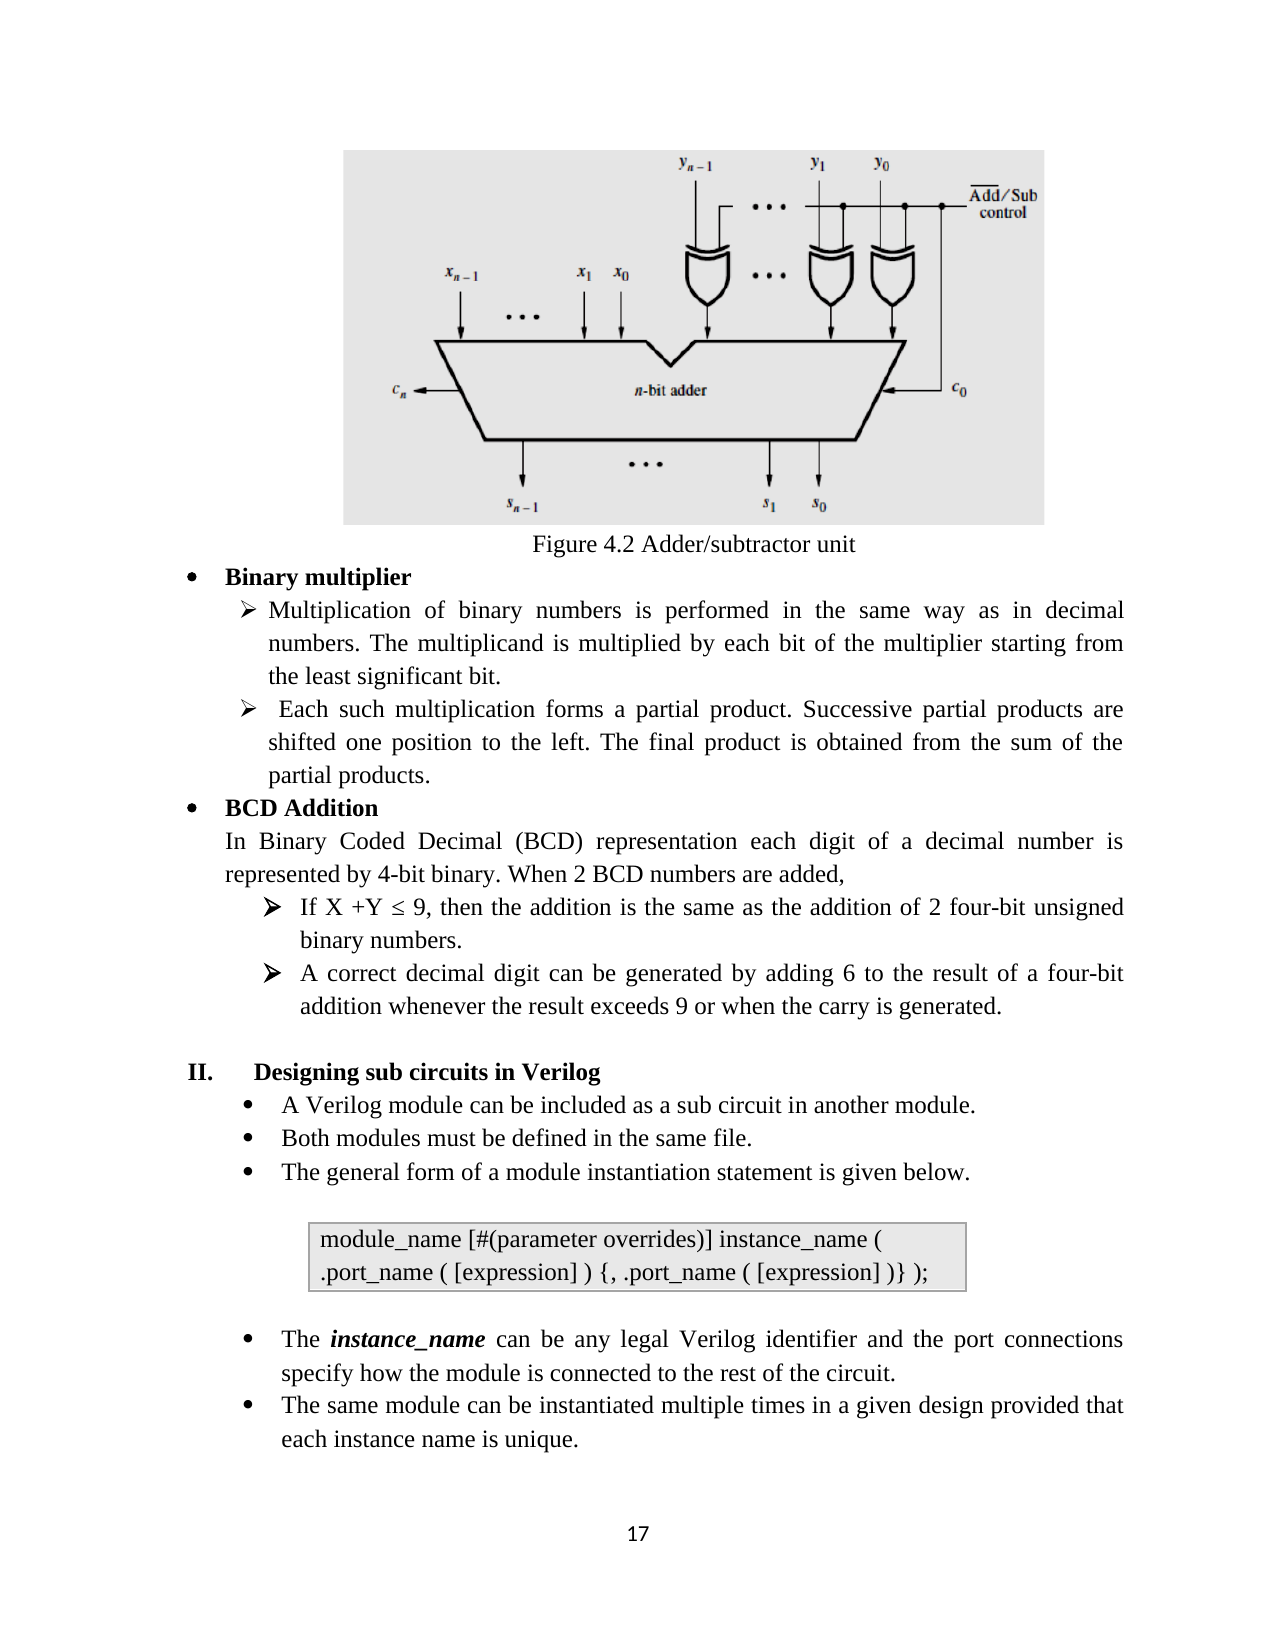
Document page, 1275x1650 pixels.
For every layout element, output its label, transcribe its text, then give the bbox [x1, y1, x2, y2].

list BCD Addition [187, 793, 1125, 822]
list The general form of a module instantiation statement is given below. [244, 1157, 1125, 1185]
list The instance_name can be any legal Verilog identifier and the port connections specify how the module is connected to the rest of the circuit. [244, 1324, 1125, 1386]
list A Verilog module can be included as a sub circuit in another module. [244, 1091, 1125, 1119]
list Each such multiplication forms a partial product. Successive partial products are shifted one position to the left. The final product is obtained from the sum of the partial products. [239, 694, 1125, 789]
list In Binary Coded Decimal (BCD) representation each digit of a decimal number is represented by 4-bit binary. When 2 BCD numbers are added, [225, 826, 1125, 888]
list The same module can be instantiated multiple times in a given design provided that each instance name is unique. [244, 1391, 1125, 1452]
list Multiplication of binary numbers is performed in the same way as in decimal numbers. The multiplicand is multiplied by each bit of the multiplier starting from the least significant bit. [239, 595, 1125, 690]
table_header module_name [#(parameter overrides)] instance_name ( .port_name ( [expression] ) {, .port_name ( [expression] )} ); [310, 1224, 965, 1289]
list If X +Y ≤ 9, then the addition is the same as the addition of 2 four-bit unsigned binary numbers. [262, 892, 1125, 954]
list A correct decimal digit can be generated by adding 6 to the result of a four-bit addition whenever the result exceeds 9 or when the carry is generated. [262, 958, 1125, 1020]
list Figure 4.2 Adder/subtractor unit [262, 529, 1125, 558]
list Designing sub circuits in Verilog [187, 1057, 1125, 1086]
list Binary multiplier [187, 562, 1125, 591]
list Both modules must be defined in the same file. [244, 1123, 1125, 1152]
picture [343, 150, 1045, 525]
